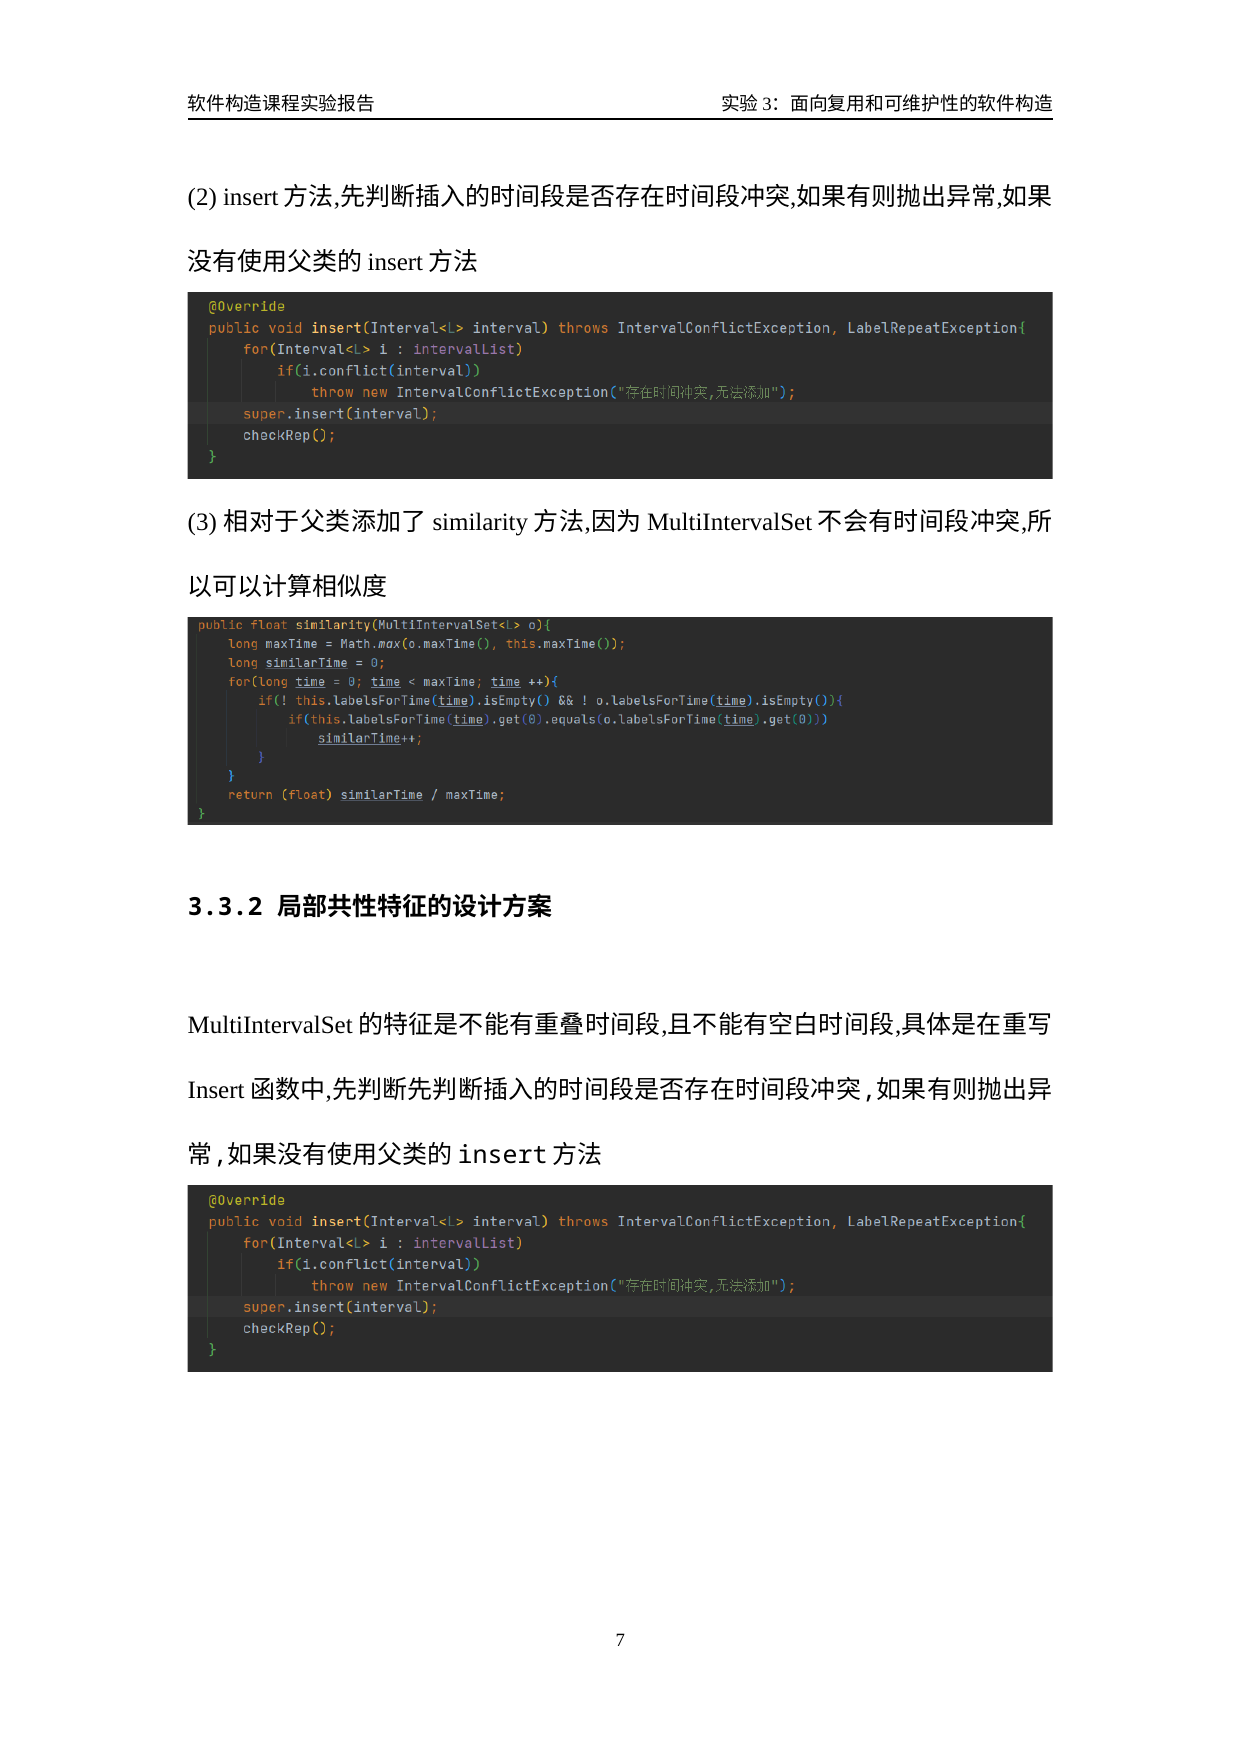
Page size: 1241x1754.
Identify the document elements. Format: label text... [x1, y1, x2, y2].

text (2) insert方法,先判断插入的时间段是否存在时间段冲突,如果有则抛出异常,如果没有使用父类的insert方法 [187, 162, 1053, 292]
text (3) 相对于父类添加了similarity方法,因为MultiIntervalSet不会有时间段冲突,所以可以计算相似度 [187, 487, 1053, 617]
subtitle 局部共性特征的设计方案 [187, 872, 1053, 937]
text MultiIntervalSet的特征是不能有重叠时间段,且不能有空白时间段,具体是在重写Insert函数中,先判断先判断插入的时间段是否存在时间段冲突,如果有则抛出异常,如果没有使用父类的insert方法 [187, 990, 1053, 1185]
picture [187, 617, 1053, 825]
picture [187, 292, 1053, 479]
picture [187, 1185, 1053, 1372]
